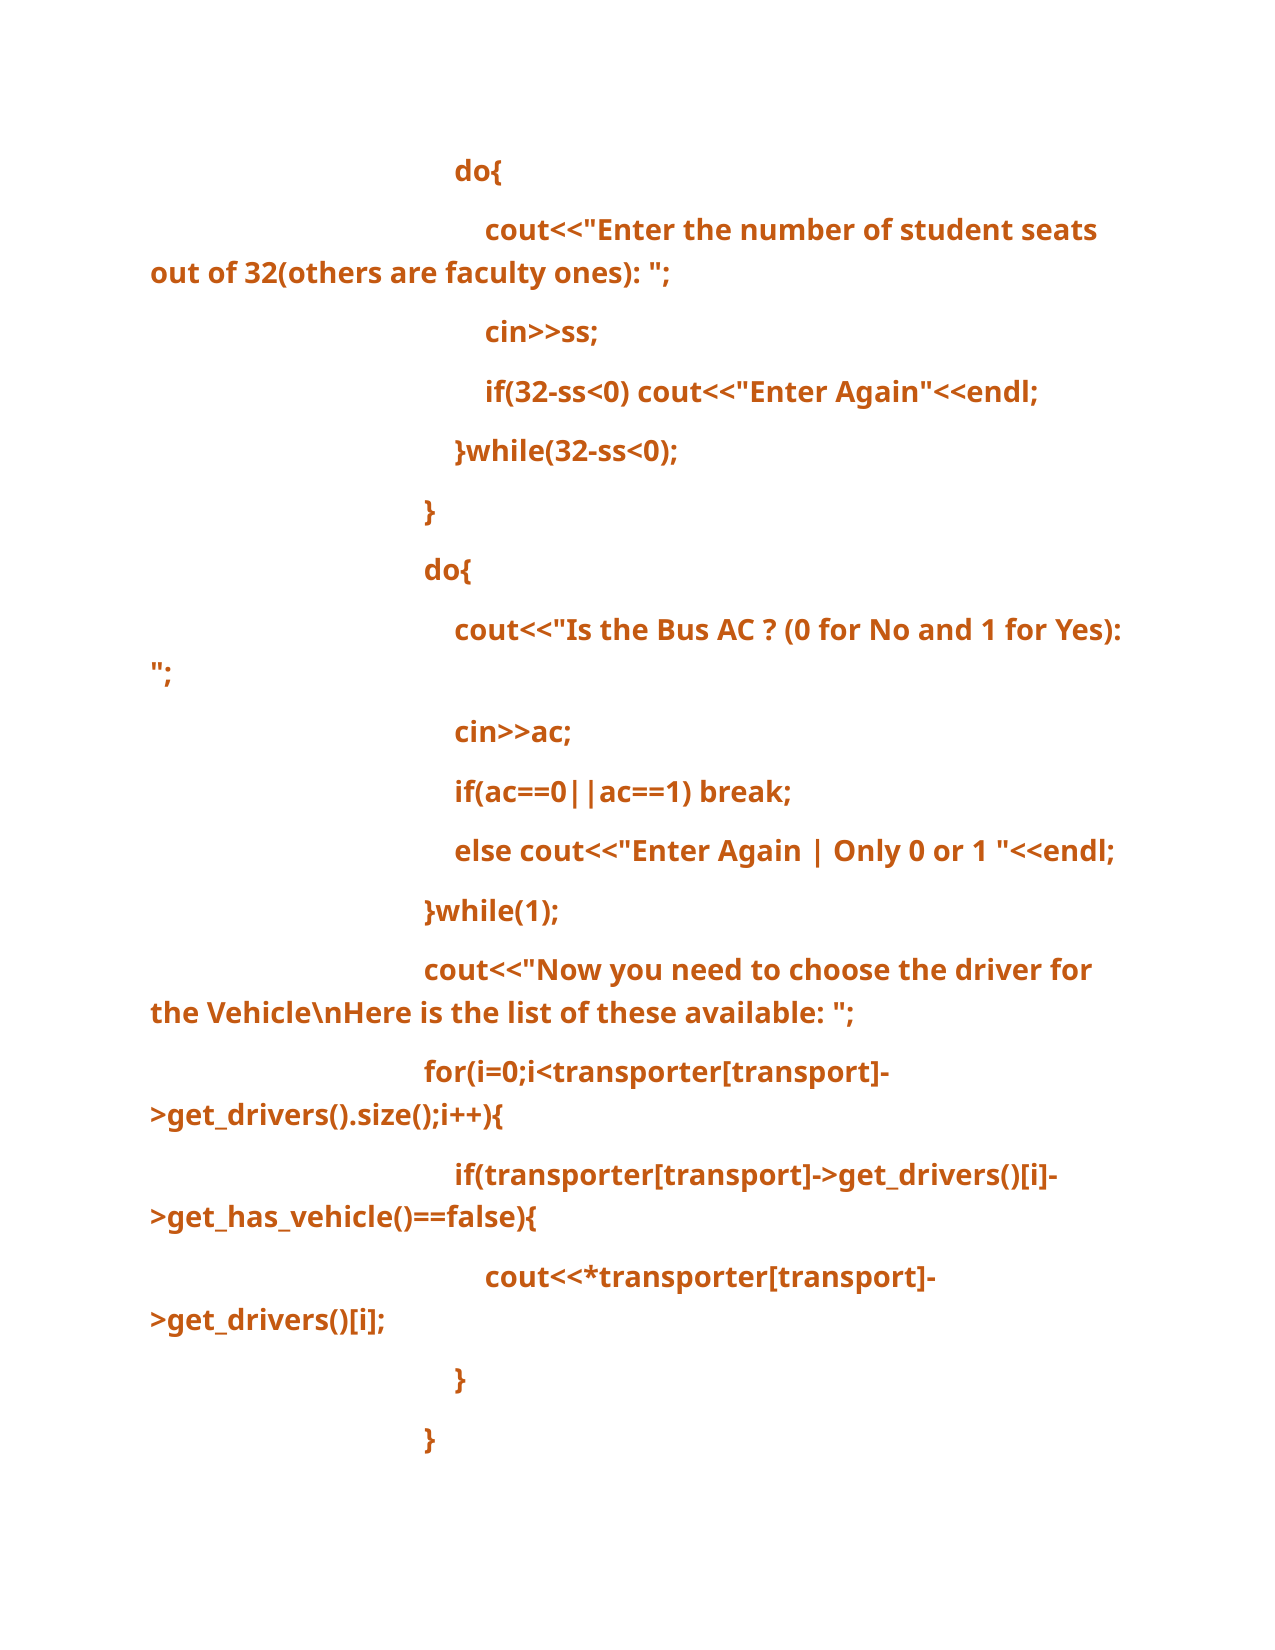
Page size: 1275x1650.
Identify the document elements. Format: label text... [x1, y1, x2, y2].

text } [150, 490, 1125, 530]
text do{ [150, 150, 1125, 190]
text if(32-ss<0) cout<<"Enter Again"<<endl; [150, 371, 1125, 411]
text cout<<"Is the Bus AC ? (0 for No and 1 for Yes): "; [150, 609, 1125, 692]
text }while(32-ss<0); [150, 431, 1125, 470]
text cin>>ac; [150, 711, 1125, 751]
text if(ac==0||ac==1) break; [150, 771, 1125, 811]
text if(transporter[transport]->get_drivers()[i]->get_has_vehicle()==false){ [150, 1154, 1125, 1236]
text do{ [150, 550, 1125, 589]
text cout<<"Now you need to choose the driver for the Vehicle\nHere is the list of these available: "; [150, 949, 1125, 1032]
text }while(1); [150, 890, 1125, 929]
text for(i=0;i<transporter[transport]->get_drivers().size();i++){ [150, 1052, 1125, 1134]
text else cout<<"Enter Again | Only 0 or 1 "<<endl; [150, 830, 1125, 870]
text cin>>ss; [150, 312, 1125, 351]
text } [150, 1358, 1125, 1398]
text cout<<"Enter the number of student seats out of 32(others are faculty ones): "; [150, 209, 1125, 292]
text cout<<*transporter[transport]->get_drivers()[i]; [150, 1256, 1125, 1339]
text } [150, 1418, 1125, 1458]
